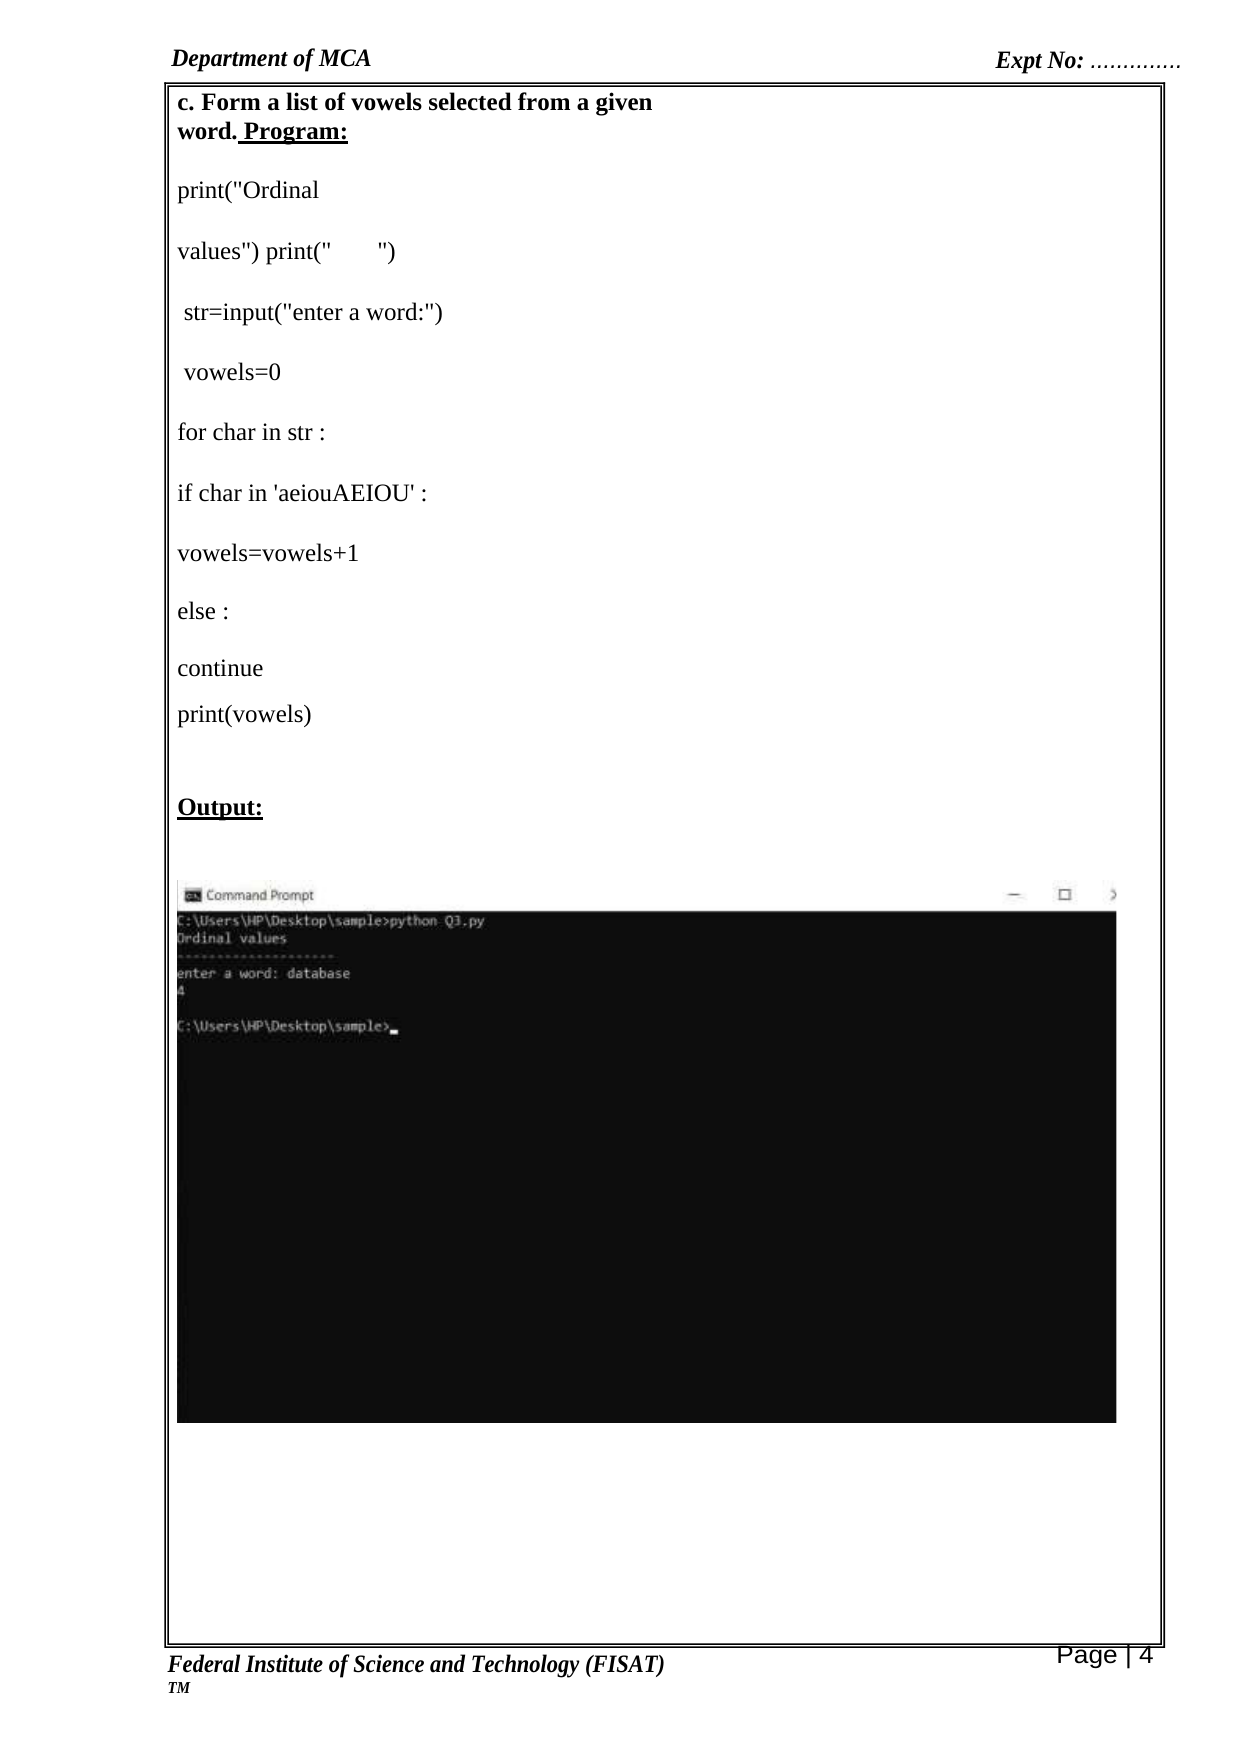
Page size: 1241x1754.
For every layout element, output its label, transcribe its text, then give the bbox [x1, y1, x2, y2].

text else : [177, 599, 1186, 624]
text Department of MCA Expt No: .............. [171, 43, 1186, 74]
subtitle Form a list of vowels selected from a given word. Program: [177, 87, 719, 144]
text if char in 'aeiouAEIOU' : vowels=vowels+1 [177, 478, 429, 567]
subtitle Federal Institute of Science and Technology (FISAT) TM [167, 1649, 672, 1704]
text Output: [177, 792, 1186, 821]
text Page | 4 [1042, 1640, 1186, 1669]
text continue print(vowels) [177, 653, 313, 728]
text print("Ordinal values") print(" ") [177, 175, 408, 265]
text str=input("enter a word:") vowels=0 [183, 297, 445, 386]
picture [177, 880, 1117, 1423]
text for char in str : [177, 418, 1186, 446]
